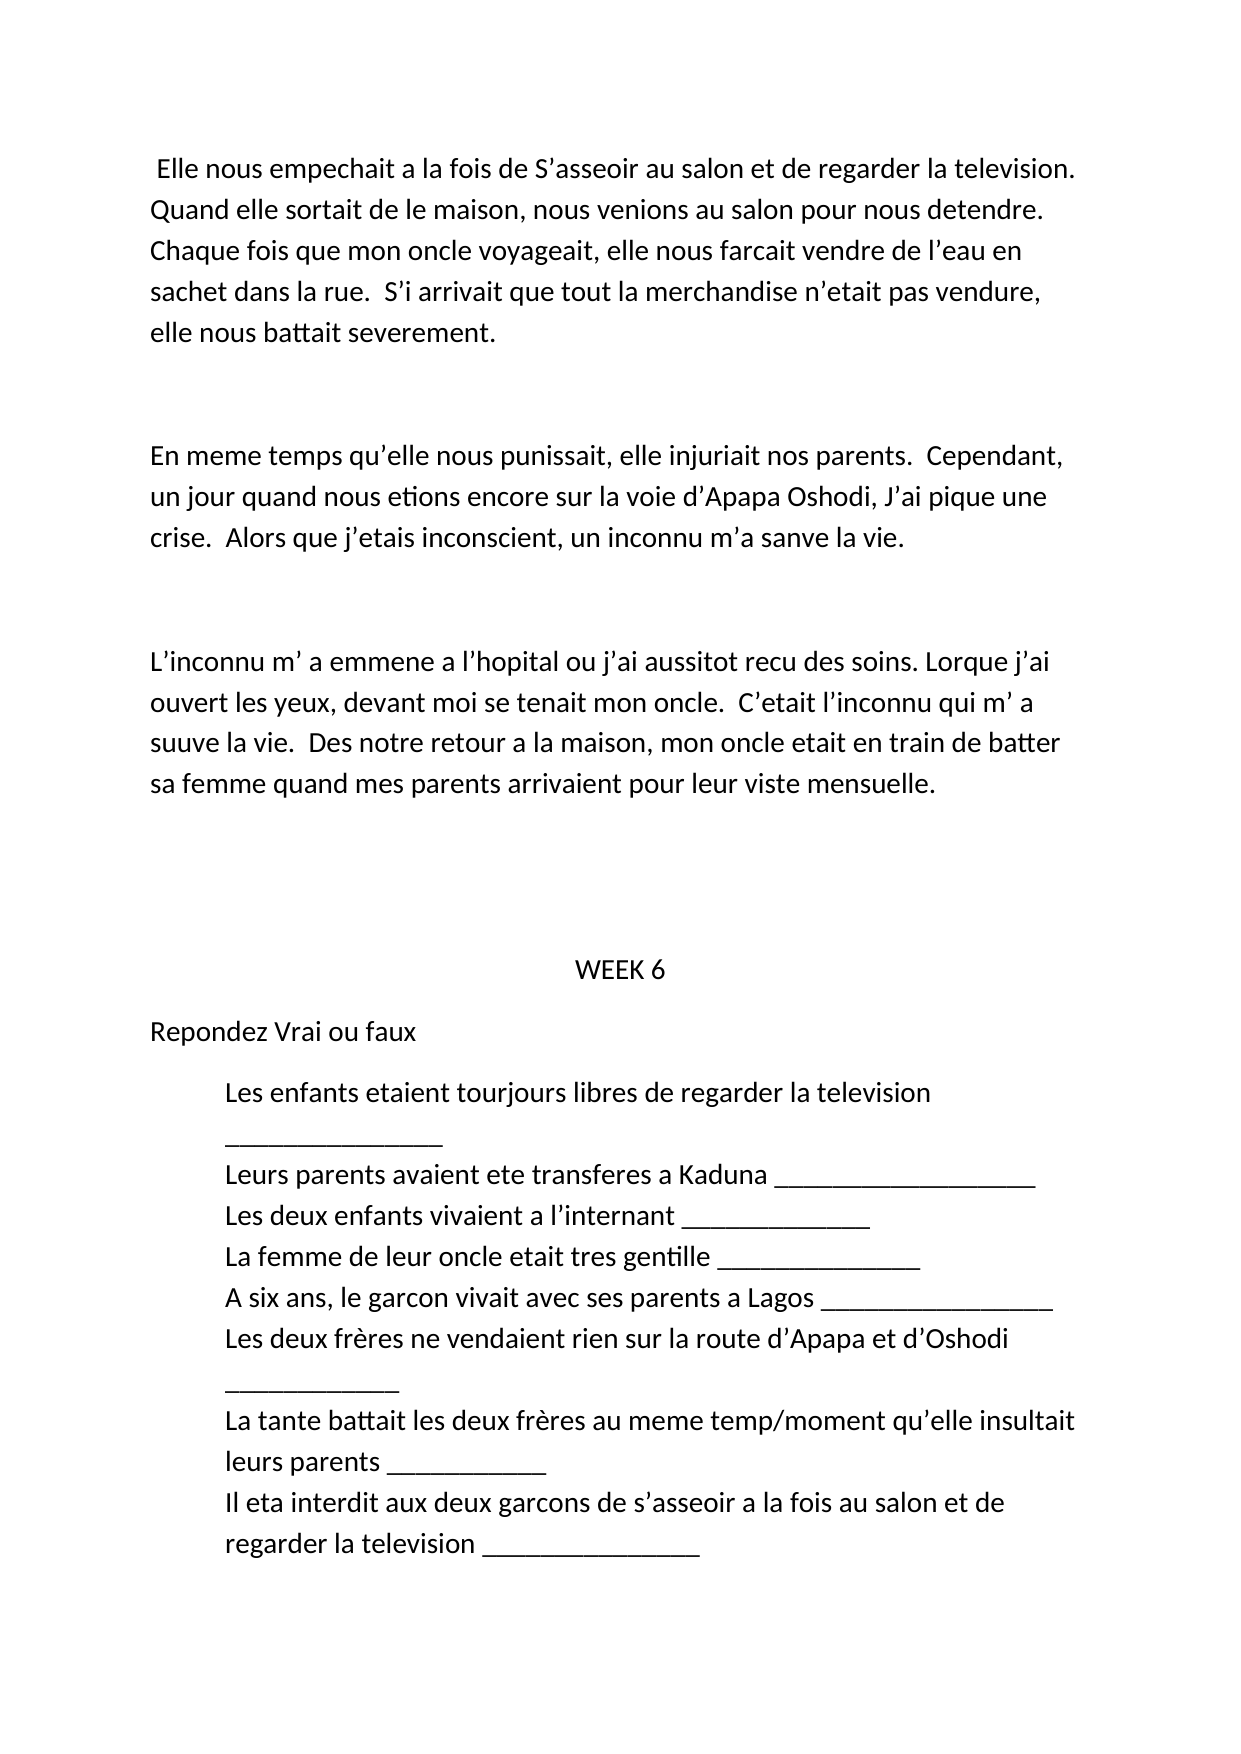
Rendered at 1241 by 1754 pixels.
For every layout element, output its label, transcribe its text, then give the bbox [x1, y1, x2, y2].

list Leurs parents avaient ete transferes a Kaduna __________________ [225, 1156, 1090, 1192]
list Les deux frères ne vendaient rien sur la route d’Apapa et d’Oshodi ____________ [225, 1320, 1090, 1397]
list Les enfants etaient tourjours libres de regarder la television _______________ [225, 1074, 1090, 1151]
list La tante battait les deux frères au meme temp/moment qu’elle insultait leurs parents ___________ [225, 1402, 1090, 1478]
list Il eta interdit aux deux garcons de s’asseoir a la fois au salon et de regarder la television _______________ [225, 1484, 1090, 1560]
text En meme temps qu’elle nous punissait, elle injuriait nos parents. Cependant, un jour quand nous etions encore sur la voie d’Apapa Oshodi, J’ai pique une crise. Alors que j’etais inconscient, un inconnu m’a sanve la vie. [150, 437, 1090, 555]
text L’inconnu m’ a emmene a l’hopital ou j’ai aussitot recu des soins. Lorque j’ai ouvert les yeux, devant moi se tenait mon oncle. C’etait l’inconnu qui m’ a suuve la vie. Des notre retour a la maison, mon oncle etait en train de batter sa femme quand mes parents arrivaient pour leur viste mensuelle. [150, 643, 1090, 801]
list La femme de leur oncle etait tres gentille ______________ [225, 1238, 1090, 1274]
list A six ans, le garcon vivait avec ses parents a Lagos ________________ [225, 1279, 1090, 1315]
text Elle nous empechait a la fois de S’asseoir au salon et de regarder la television. Quand elle sortait de le maison, nous venions au salon pour nous detendre. Chaque fois que mon oncle voyageait, elle nous farcait vendre de l’eau en sachet dans la rue. S’i arrivait que tout la merchandise n’etait pas vendure, elle nous battait severement. [150, 150, 1090, 349]
list Les deux enfants vivaient a l’internant _____________ [225, 1197, 1090, 1233]
text WEEK 6 [150, 951, 1090, 986]
text Repondez Vrai ou faux [150, 1013, 1090, 1048]
